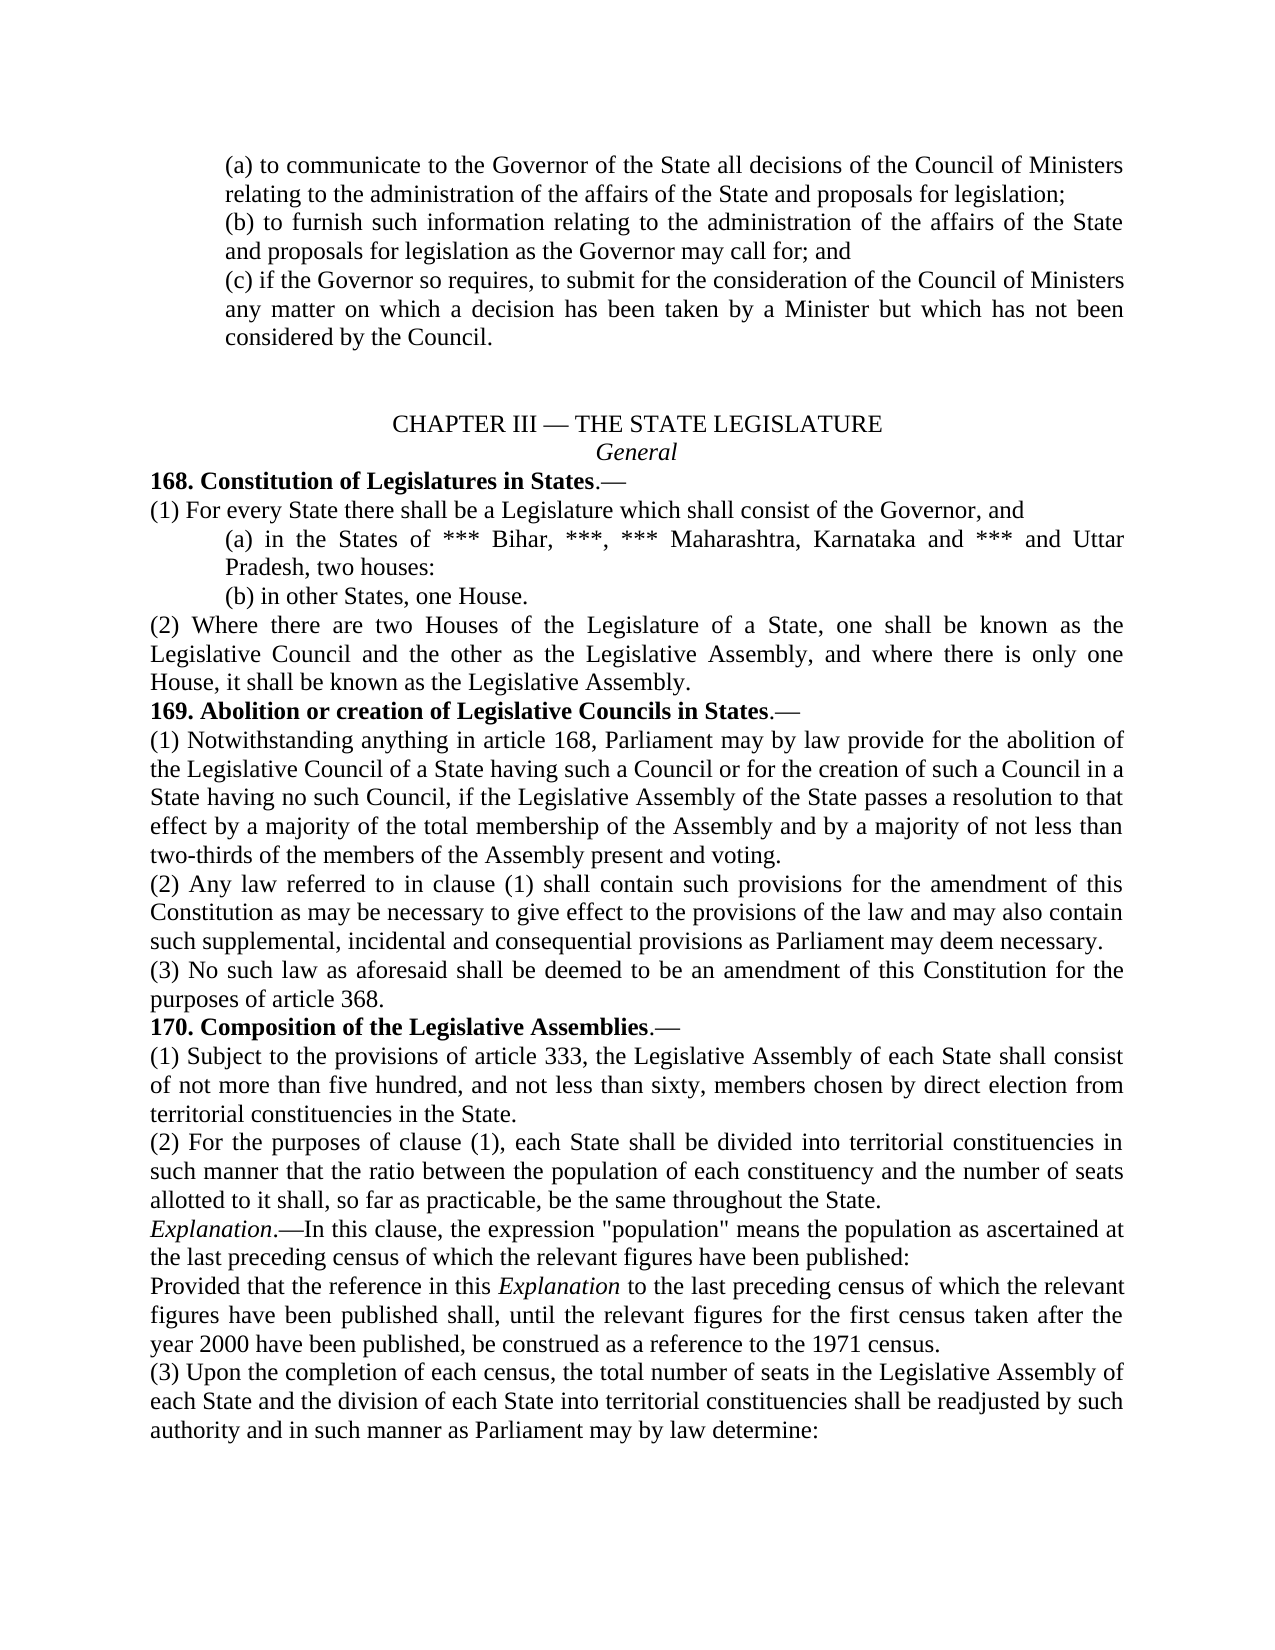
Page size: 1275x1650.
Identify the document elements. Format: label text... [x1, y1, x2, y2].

text (2) For the purposes of clause (1), each State shall be divided into territorial constituencies in such manner that the ratio between the population of each constituency and the number of seats allotted to it shall, so far as practicable, be the same throughout the State. [150, 1127, 1125, 1214]
text (a) to communicate to the Governor of the State all decisions of the Council of Ministers relating to the administration of the affairs of the State and proposals for legislation; [225, 150, 1125, 207]
text CHAPTER III — THE STATE LEGISLATURE [150, 409, 1125, 437]
text 169. Abolition or creation of Legislative Councils in States.— [150, 696, 1125, 725]
text (1) Subject to the provisions of article 333, the Legislative Assembly of each State shall consist of not more than five hundred, and not less than sixty, members chosen by direct election from territorial constituencies in the State. [150, 1041, 1125, 1127]
text (b) in other States, one House. [225, 581, 1125, 610]
text (2) Any law referred to in clause (1) shall contain such provisions for the amendment of this Constitution as may be necessary to give effect to the provisions of the law and may also contain such supplemental, incidental and consequential provisions as Parliament may deem necessary. [150, 869, 1125, 955]
text (2) Where there are two Houses of the Legislature of a State, one shall be known as the Legislative Council and the other as the Legislative Assembly, and where there is only one House, it shall be known as the Legislative Assembly. [150, 610, 1125, 696]
text General [150, 437, 1125, 466]
text 170. Composition of the Legislative Assemblies.— [150, 1012, 1125, 1041]
text (b) to furnish such information relating to the administration of the affairs of the State and proposals for legislation as the Governor may call for; and [225, 207, 1125, 265]
text (a) in the States of *** Bihar, ***, *** Maharashtra, Karnataka and *** and Uttar Pradesh, two houses: [225, 524, 1125, 581]
text Provided that the reference in this Explanation to the last preceding census of which the relevant figures have been published shall, until the relevant figures for the first census taken after the year 2000 have been published, be construed as a reference to the 1971 census. [150, 1271, 1125, 1357]
text (3) Upon the completion of each census, the total number of seats in the Legislative Assembly of each State and the division of each State into territorial constituencies shall be readjusted by such authority and in such manner as Parliament may by law determine: [150, 1357, 1125, 1444]
text (3) No such law as aforesaid shall be deemed to be an amendment of this Constitution for the purposes of article 368. [150, 955, 1125, 1012]
text (1) For every State there shall be a Legislature which shall consist of the Governor, and [150, 495, 1125, 524]
text 168. Constitution of Legislatures in States.— [150, 466, 1125, 495]
text (1) Notwithstanding anything in article 168, Parliament may by law provide for the abolition of the Legislative Council of a State having such a Council or for the creation of such a Council in a State having no such Council, if the Legislative Assembly of the State passes a resolution to that effect by a majority of the total membership of the Assembly and by a majority of not less than two-thirds of the members of the Assembly present and voting. [150, 725, 1125, 869]
text Explanation.—In this clause, the expression "population" means the population as ascertained at the last preceding census of which the relevant figures have been published: [150, 1214, 1125, 1271]
text (c) if the Governor so requires, to submit for the consideration of the Council of Ministers any matter on which a decision has been taken by a Minister but which has not been considered by the Council. [225, 265, 1125, 351]
